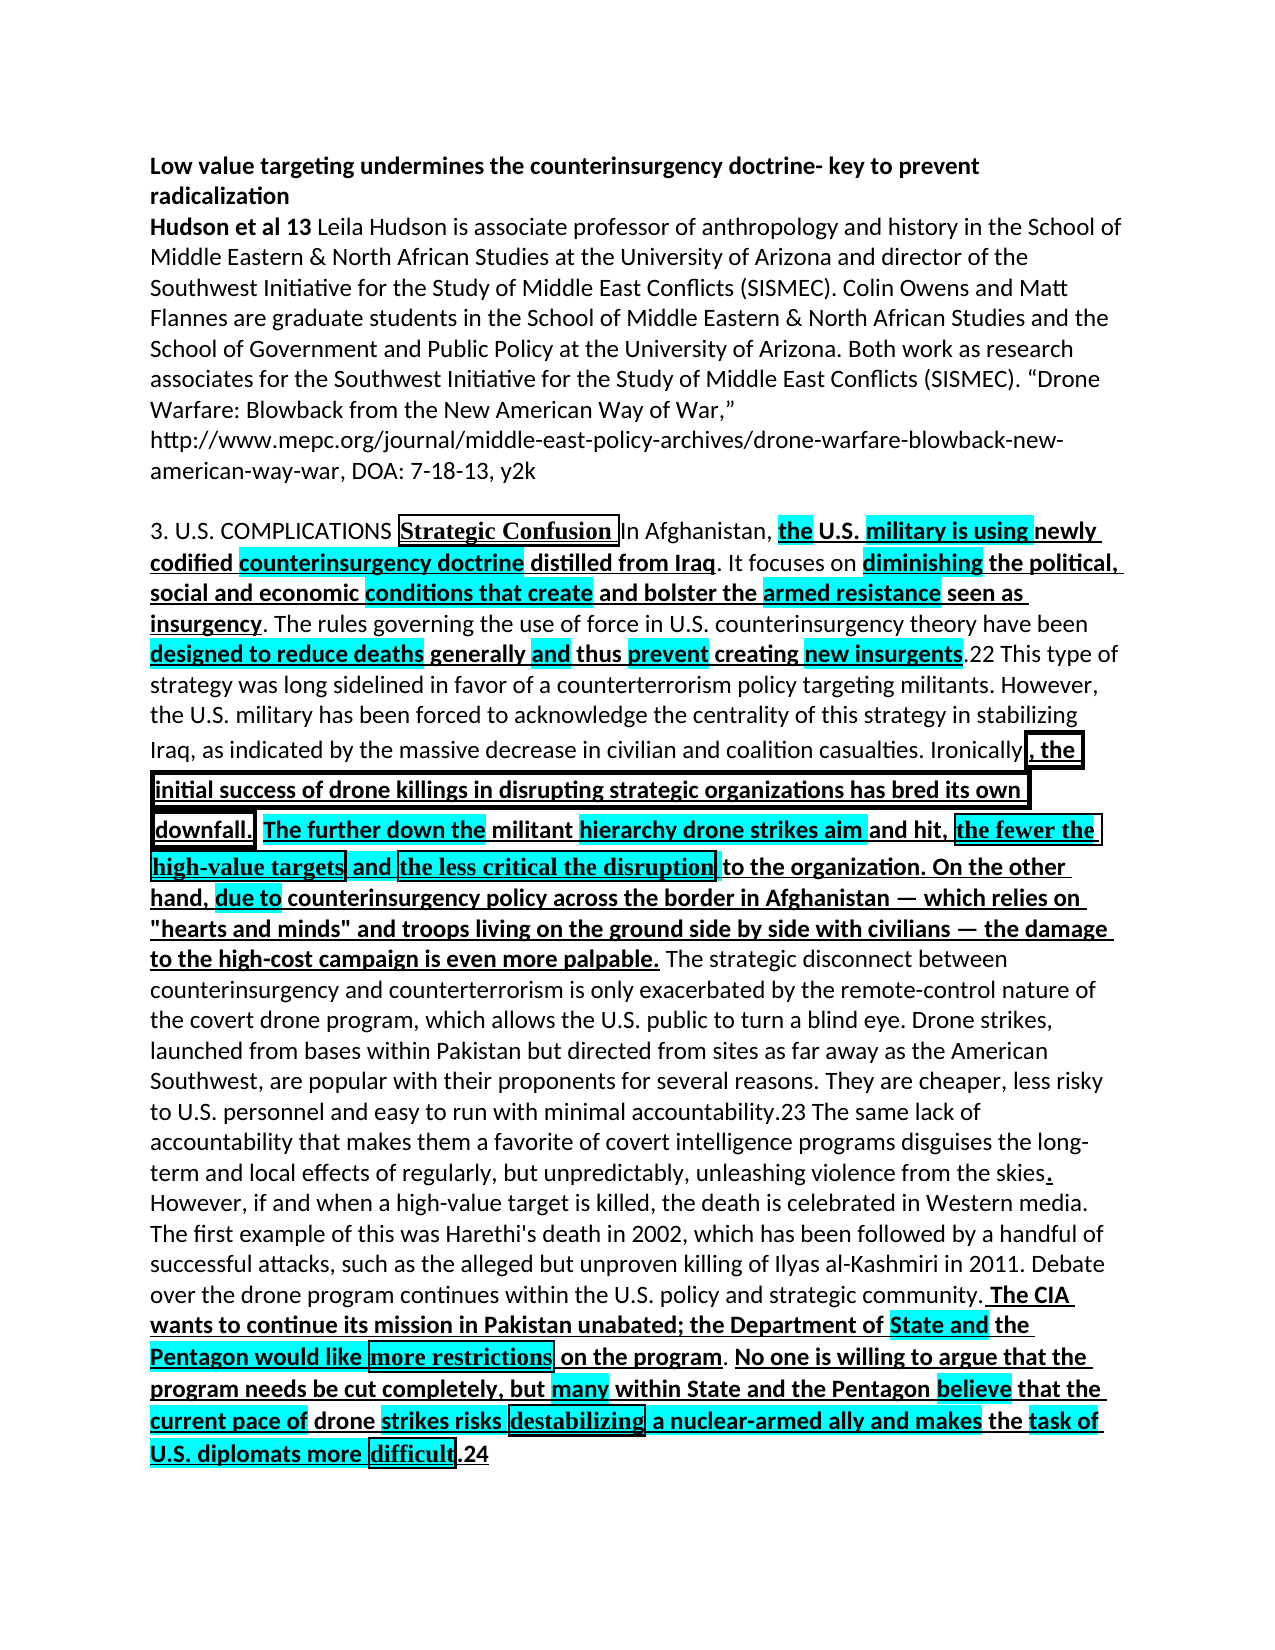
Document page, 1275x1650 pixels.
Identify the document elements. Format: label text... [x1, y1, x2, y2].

subtitle Low value targeting undermines the counterinsurgency doctrine- key to prevent radicalization [150, 150, 1125, 211]
text 3. U.S. COMPLICATIONS Strategic Confusion In Afghanistan, the U.S. military is using newly codified counterinsurgency doctrine distilled from Iraq. It focuses on diminishing the political, social and economic conditions that create and bolster the armed resistance seen as insurgency. The rules governing the use of force in U.S. counterinsurgency theory have been designed to reduce deaths generally and thus prevent creating new insurgents.22 This type of strategy was long sidelined in favor of a counterterrorism policy targeting militants. However, the U.S. military has been forced to acknowledge the centrality of this strategy in stabilizing Iraq, as indicated by the massive decrease in civilian and coalition casualties. Ironically, the initial success of drone killings in disrupting strategic organizations has bred its own downfall. The further down the militant hierarchy drone strikes aim and hit, the fewer the high-value targets and the less critical the disruption to the organization. On the other hand, due to counterinsurgency policy across the border in Afghanistan — which relies on "hearts and minds" and troops living on the ground side by side with civilians — the damage to the high-cost campaign is even more palpable. The strategic disconnect between counterinsurgency and counterterrorism is only exacerbated by the remote-control nature of the covert drone program, which allows the U.S. public to turn a blind eye. Drone strikes, launched from bases within Pakistan but directed from sites as far away as the American Southwest, are popular with their proponents for several reasons. They are cheaper, less risky to U.S. personnel and easy to run with minimal accountability.23 The same lack of accountability that makes them a favorite of covert intelligence programs disguises the long-term and local effects of regularly, but unpredictably, unleashing violence from the skies. However, if and when a high-value target is killed, the death is celebrated in Western media. The first example of this was Harethi's death in 2002, which has been followed by a handful of successful attacks, such as the alleged but unproven killing of Ilyas al-Kashmiri in 2011. Debate over the drone program continues within the U.S. policy and strategic community. The CIA wants to continue its mission in Pakistan unabated; the Department of State and the Pentagon would like more restrictions on the program. No one is willing to argue that the program needs be cut completely, but many within State and the Pentagon believe that the current pace of drone strikes risks destabilizing a nuclear-armed ally and makes the task of U.S. diplomats more difficult.24 [150, 514, 1125, 1469]
text Hudson et al 13 Leila Hudson is associate professor of anthropology and history in the School of Middle Eastern & North African Studies at the University of Arizona and director of the Southwest Initiative for the Study of Middle East Conflicts (SISMEC). Colin Owens and Matt Flannes are graduate students in the School of Middle Eastern & North African Studies and the School of Government and Public Policy at the University of Arizona. Both work as research associates for the Southwest Initiative for the Study of Middle East Conflicts (SISMEC). “Drone Warfare: Blowback from the New American Way of War,” http://www.mepc.org/journal/middle-east-policy-archives/drone-warfare-blowback-new-american-way-war, DOA: 7-18-13, y2k [150, 211, 1125, 514]
